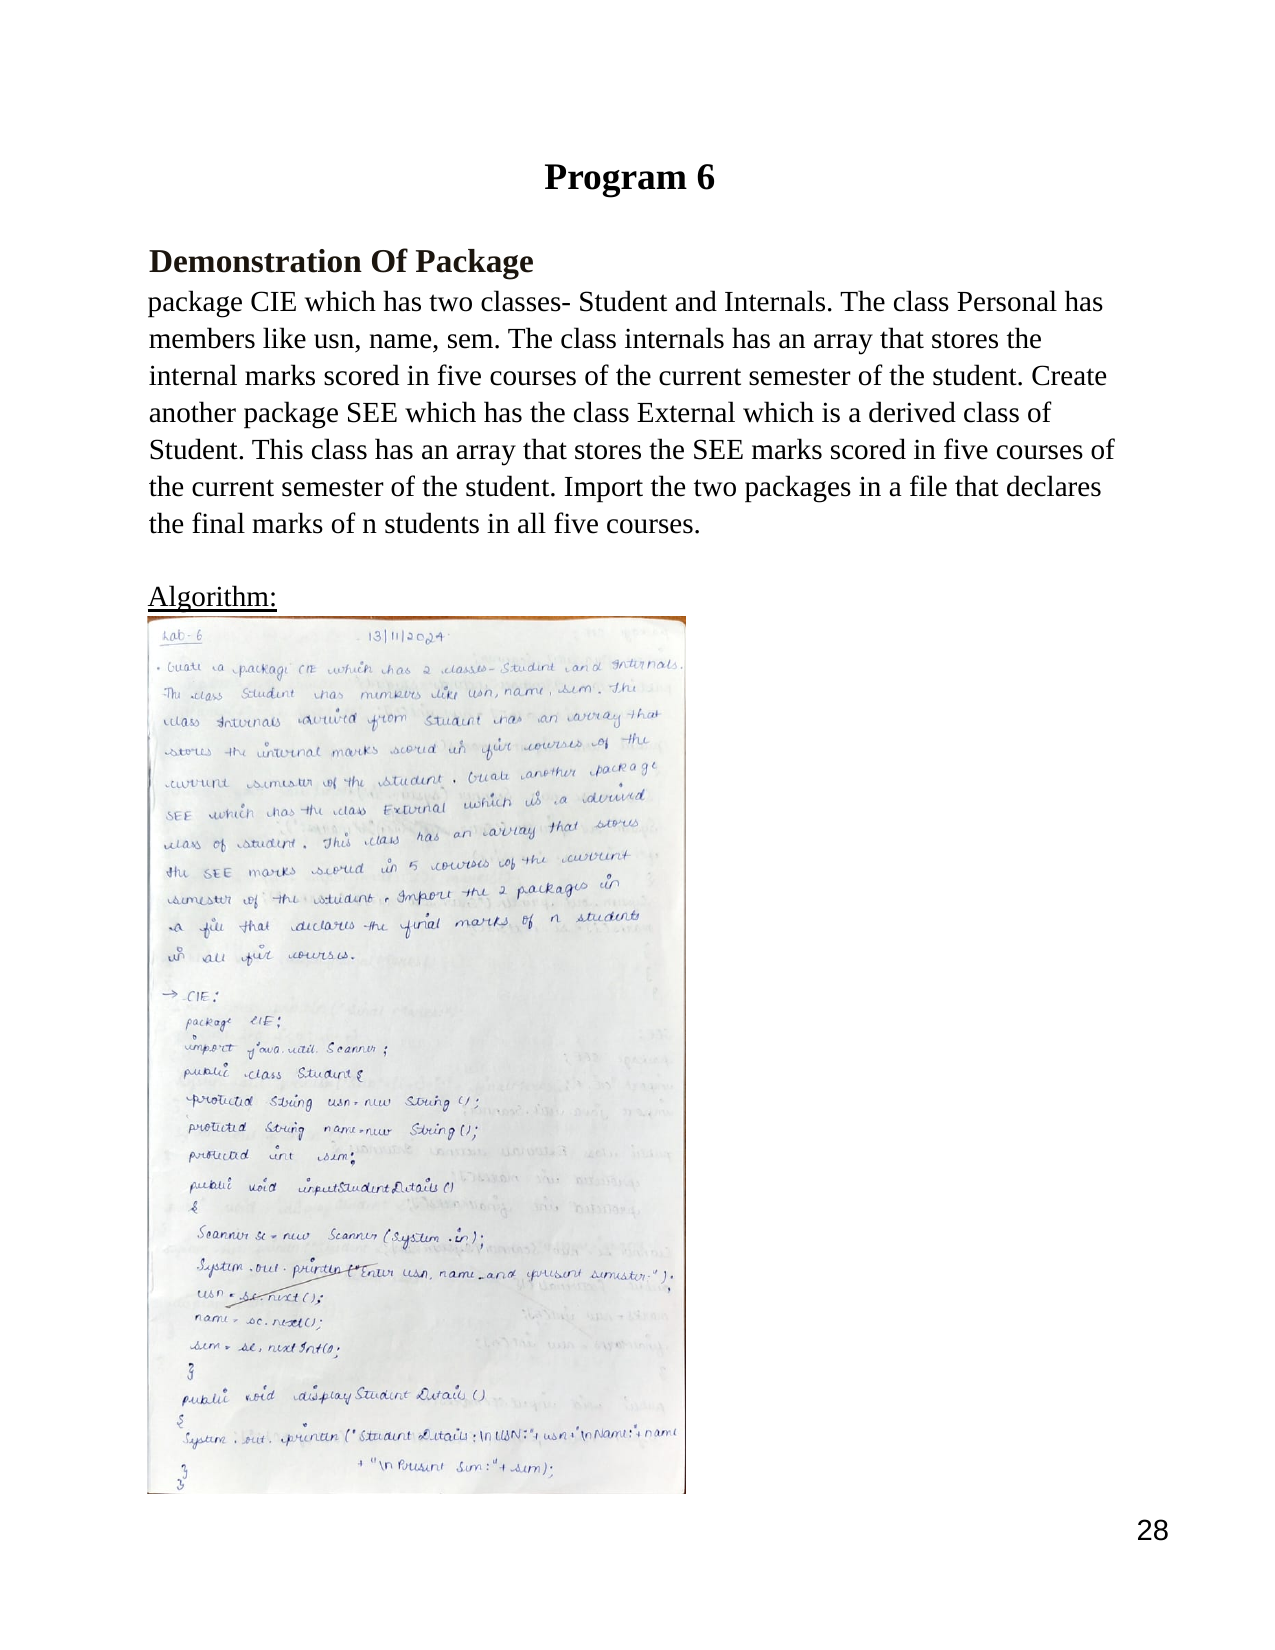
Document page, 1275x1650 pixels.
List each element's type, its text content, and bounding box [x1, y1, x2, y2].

subtitle Program 6 [544, 155, 771, 198]
picture [147, 616, 686, 1494]
text Algorithm: [147, 579, 1131, 613]
text package CIE which has two classes- Student and Internals. The class Personal has members like usn, name, sem. The class internals has an array that stores the internal marks scored in five courses of the current semester of the student. Create another package SEE which has the class External which is a derived class of Student. This class has an array that stores the SEE marks scored in five courses of the current semester of the student. Import the two packages in a file that declares the final marks of n students in all five courses. [147, 284, 1131, 539]
subtitle Demonstration Of Package [149, 241, 1131, 280]
